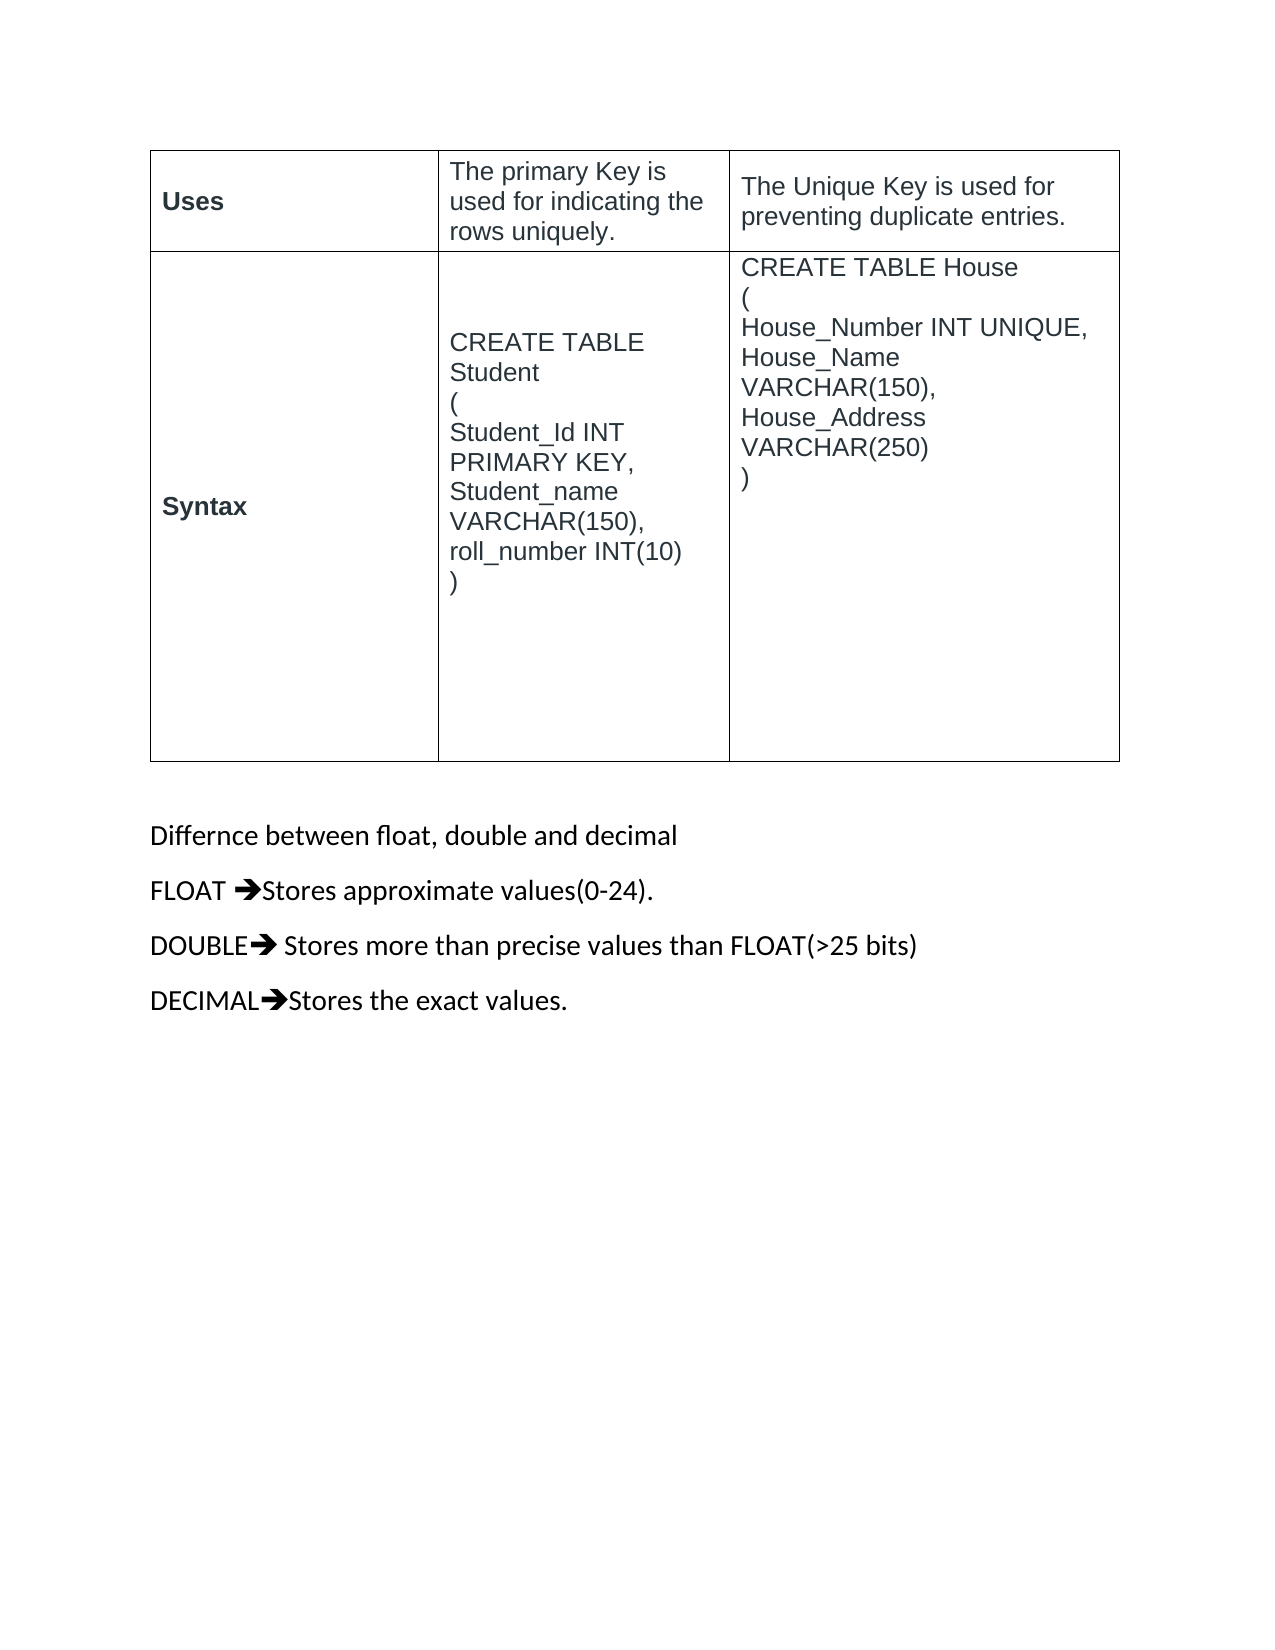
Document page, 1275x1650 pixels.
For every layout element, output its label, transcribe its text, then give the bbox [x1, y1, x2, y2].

text DECIMALStores the exact values. [150, 982, 1125, 1018]
table_cell The primary Key is used for indicating the rows uniquely. [439, 151, 729, 251]
text Differnce between float, double and decimal [150, 817, 1125, 852]
table_cell CREATE TABLE Student ( Student_Id INT PRIMARY KEY, Student_name VARCHAR(150), roll_number INT(10) ) [439, 252, 729, 761]
text FLOAT Stores approximate values(0-24). [150, 872, 1125, 907]
table_cell The Unique Key is used for preventing duplicate entries. [730, 151, 1119, 251]
table_cell CREATE TABLE House ( House_Number INT UNIQUE, House_Name VARCHAR(150), House_Address VARCHAR(250) ) [730, 252, 1119, 761]
table_cell Syntax [151, 252, 438, 761]
text DOUBLE Stores more than precise values than FLOAT(>25 bits) [150, 927, 1125, 962]
table_cell Uses [151, 151, 438, 251]
